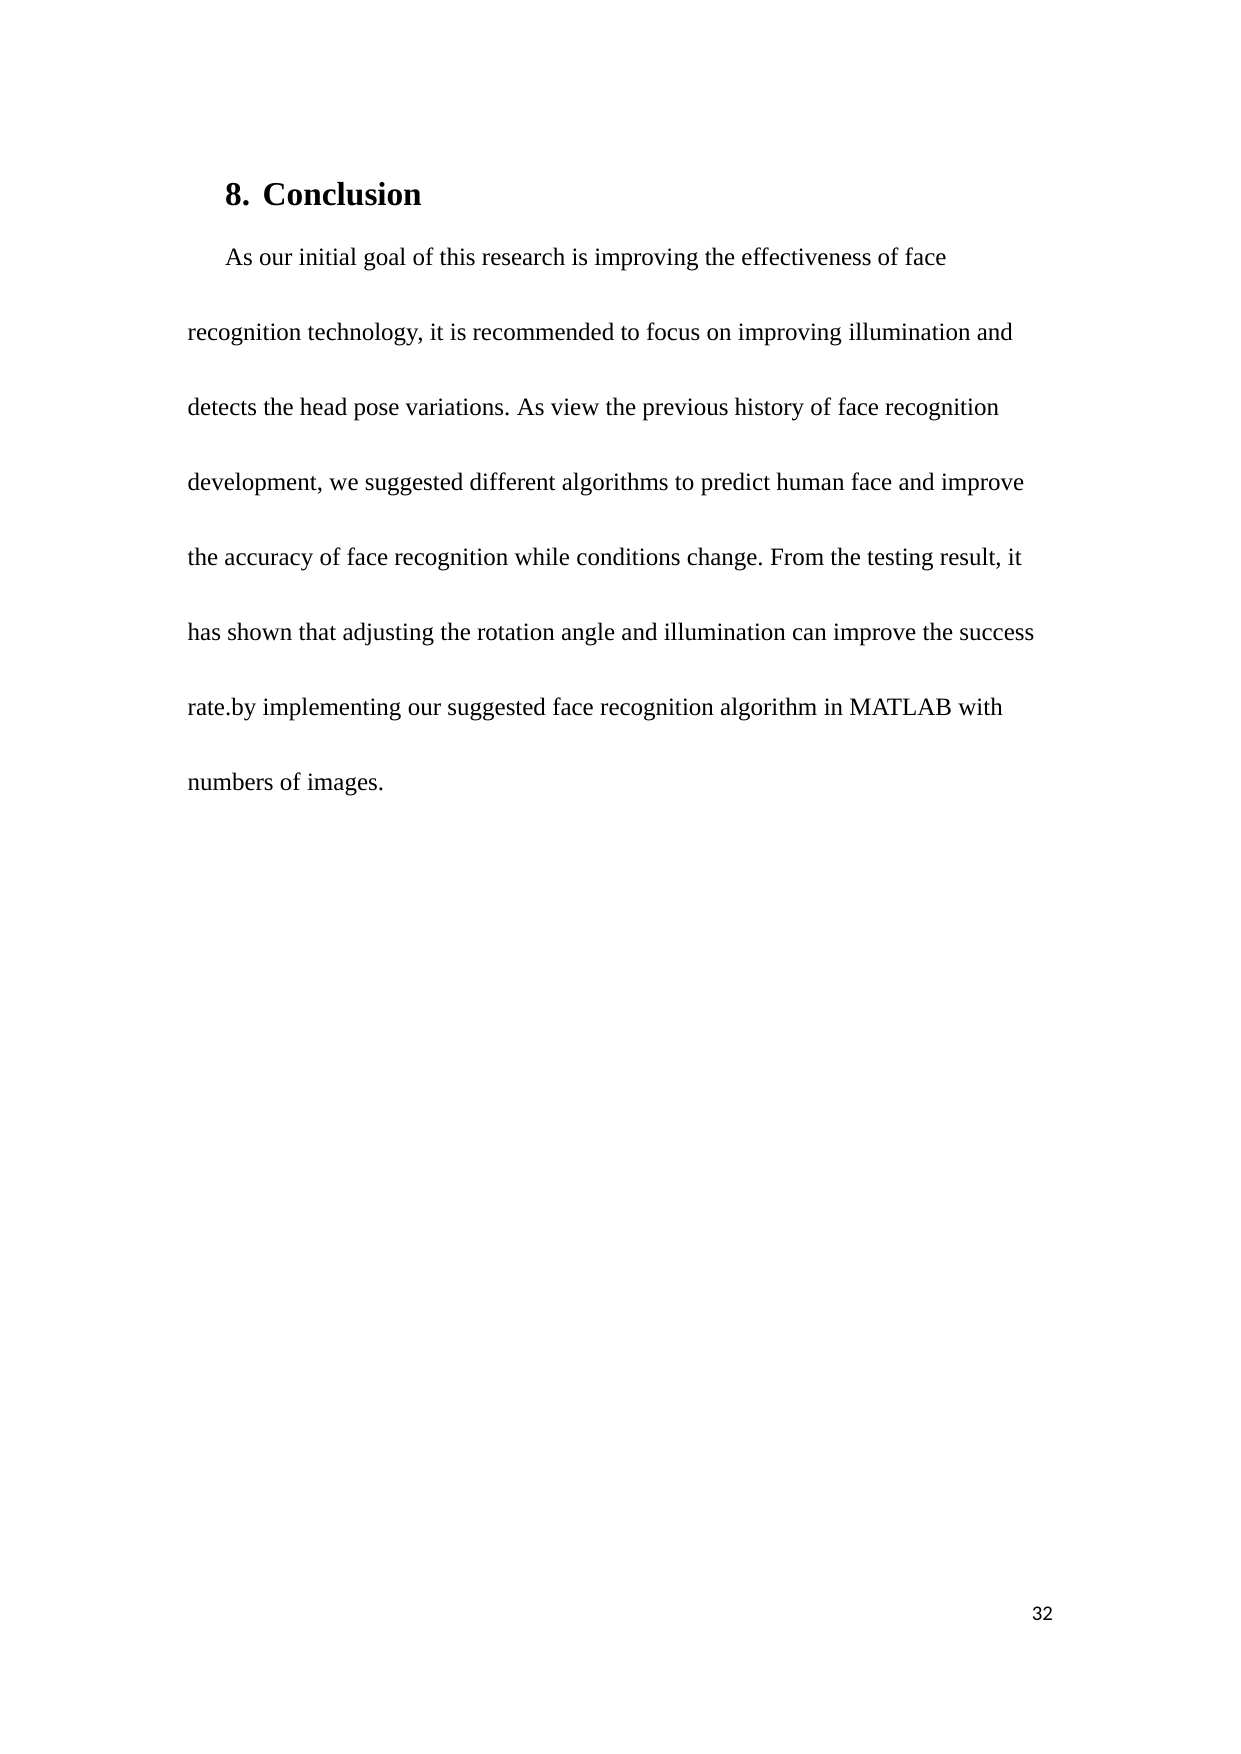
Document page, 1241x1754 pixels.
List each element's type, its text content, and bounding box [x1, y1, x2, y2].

text As our initial goal of this research is improving the effectiveness of face recognition technology, it is recommended to focus on improving illumination and detects the head pose variations. As view the previous history of face recognition development, we suggested different algorithms to predict human face and improve the accuracy of face recognition while conditions change. From the testing result, it has shown that adjusting the rotation angle and illumination can improve the success rate.by implementing our suggested face recognition algorithm in MATLAB with numbers of images. [187, 237, 1053, 800]
subtitle Conclusion [225, 156, 1053, 231]
